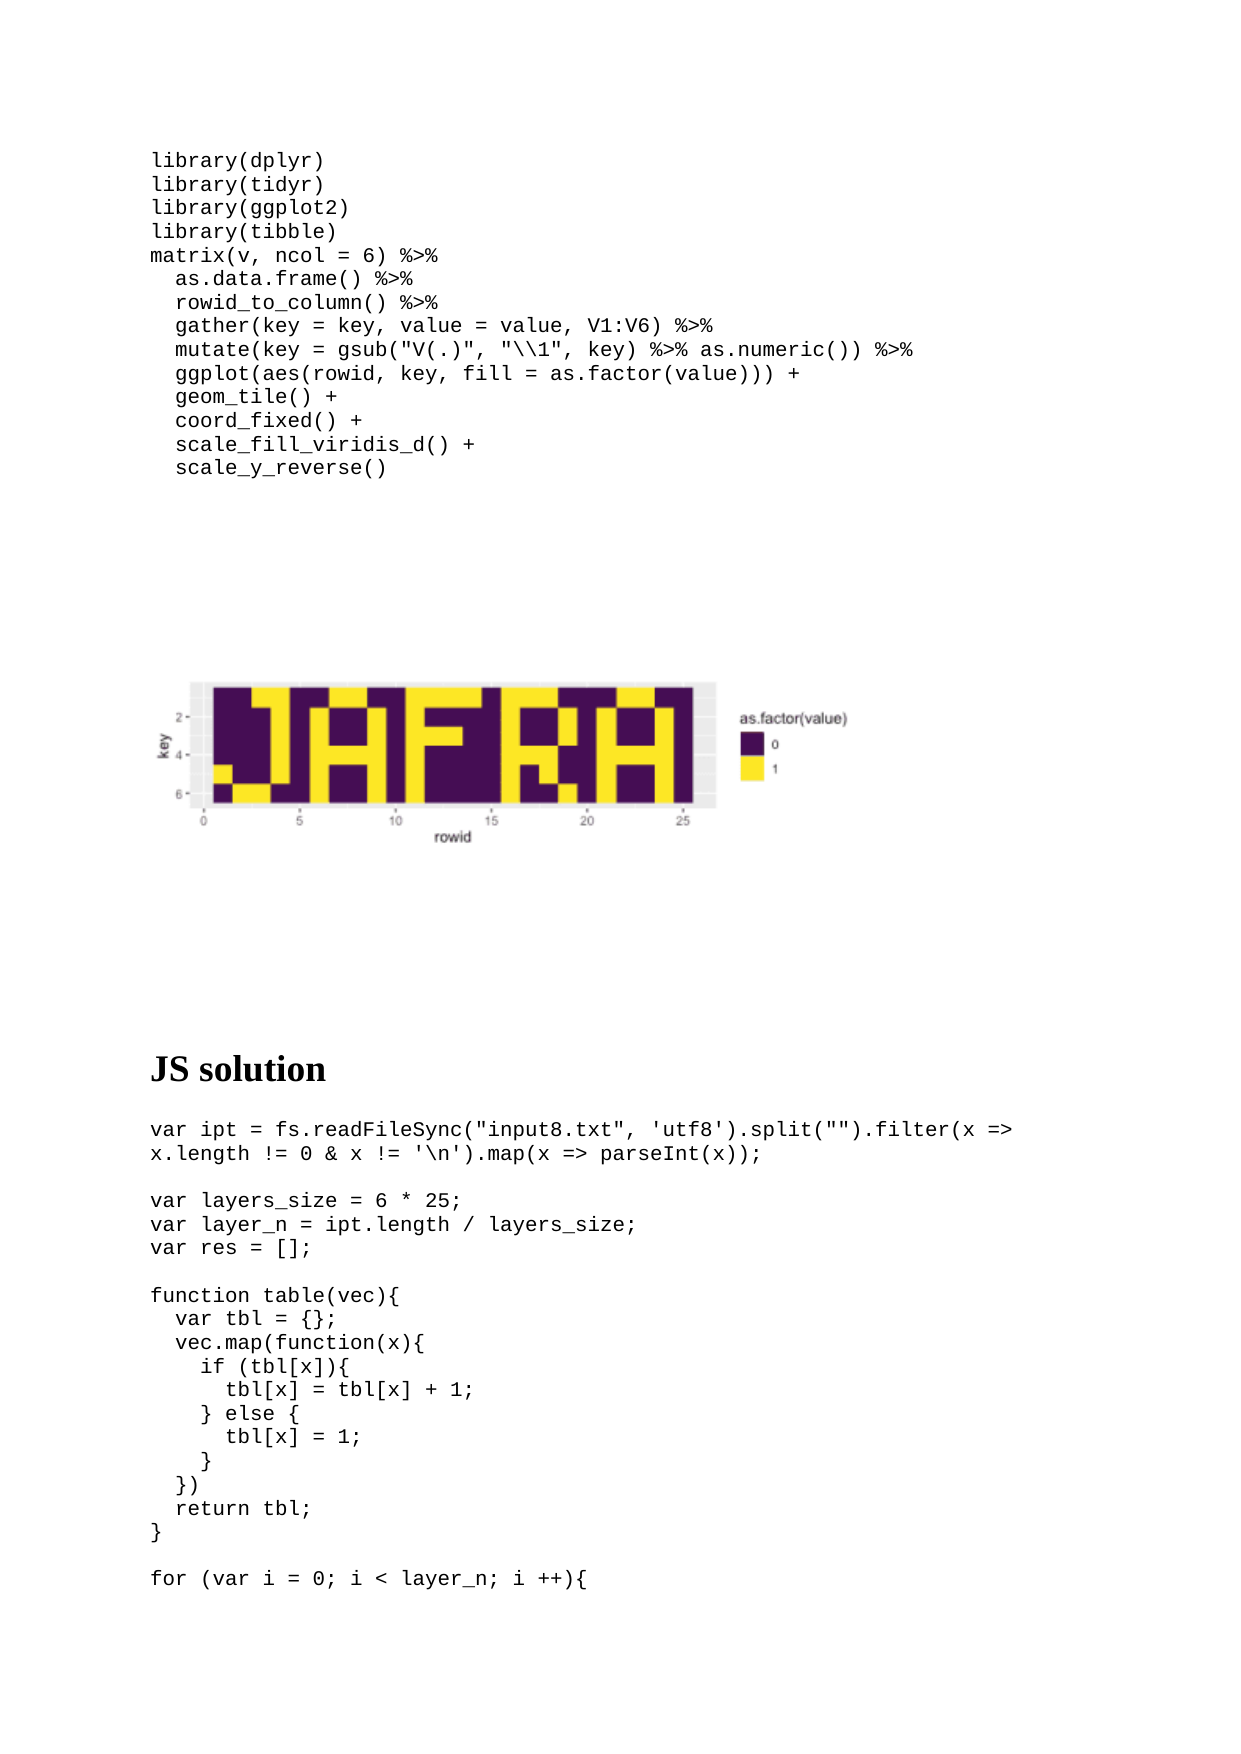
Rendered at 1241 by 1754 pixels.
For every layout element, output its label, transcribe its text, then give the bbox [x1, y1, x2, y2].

text } else { [150, 1403, 1090, 1427]
picture [150, 510, 863, 1018]
text rowid_to_column() %>% [150, 292, 1090, 316]
text }) [150, 1474, 1090, 1497]
text library(tibble) [150, 221, 1090, 244]
text for (var i = 0; i < layer_n; i ++){ [150, 1568, 1090, 1592]
text ggplot(aes(rowid, key, fill = as.factor(value))) + [150, 363, 1090, 386]
text } [150, 1450, 1090, 1474]
text tbl[x] = 1; [150, 1427, 1090, 1450]
text JS solution [150, 1047, 1090, 1090]
text vec.map(function(x){ [150, 1332, 1090, 1356]
text var layers_size = 6 * 25; [150, 1190, 1090, 1214]
text if (tbl[x]){ [150, 1356, 1090, 1379]
text library(ggplot2) [150, 197, 1090, 221]
text return tbl; [150, 1497, 1090, 1521]
text scale_y_reverse() [150, 457, 1090, 481]
text } [150, 1521, 1090, 1545]
text coord_fixed() + [150, 410, 1090, 434]
text var res = []; [150, 1237, 1090, 1261]
text matrix(v, ncol = 6) %>% [150, 244, 1090, 268]
text geom_tile() + [150, 386, 1090, 410]
text scale_fill_viridis_d() + [150, 434, 1090, 457]
text gather(key = key, value = value, V1:V6) %>% [150, 316, 1090, 339]
text tbl[x] = tbl[x] + 1; [150, 1379, 1090, 1403]
text as.data.frame() %>% [150, 268, 1090, 292]
text var layer_n = ipt.length / layers_size; [150, 1214, 1090, 1237]
text function table(vec){ [150, 1285, 1090, 1308]
text var tbl = {}; [150, 1308, 1090, 1332]
text library(dplyr) [150, 150, 1090, 174]
text library(tidyr) [150, 174, 1090, 197]
text mutate(key = gsub("V(.)", "\\1", key) %>% as.numeric()) %>% [150, 339, 1090, 363]
text var ipt = fs.readFileSync("input8.txt", 'utf8').split("").filter(x => x.length != 0 & x != '\n').map(x => parseInt(x)); [150, 1119, 1090, 1166]
